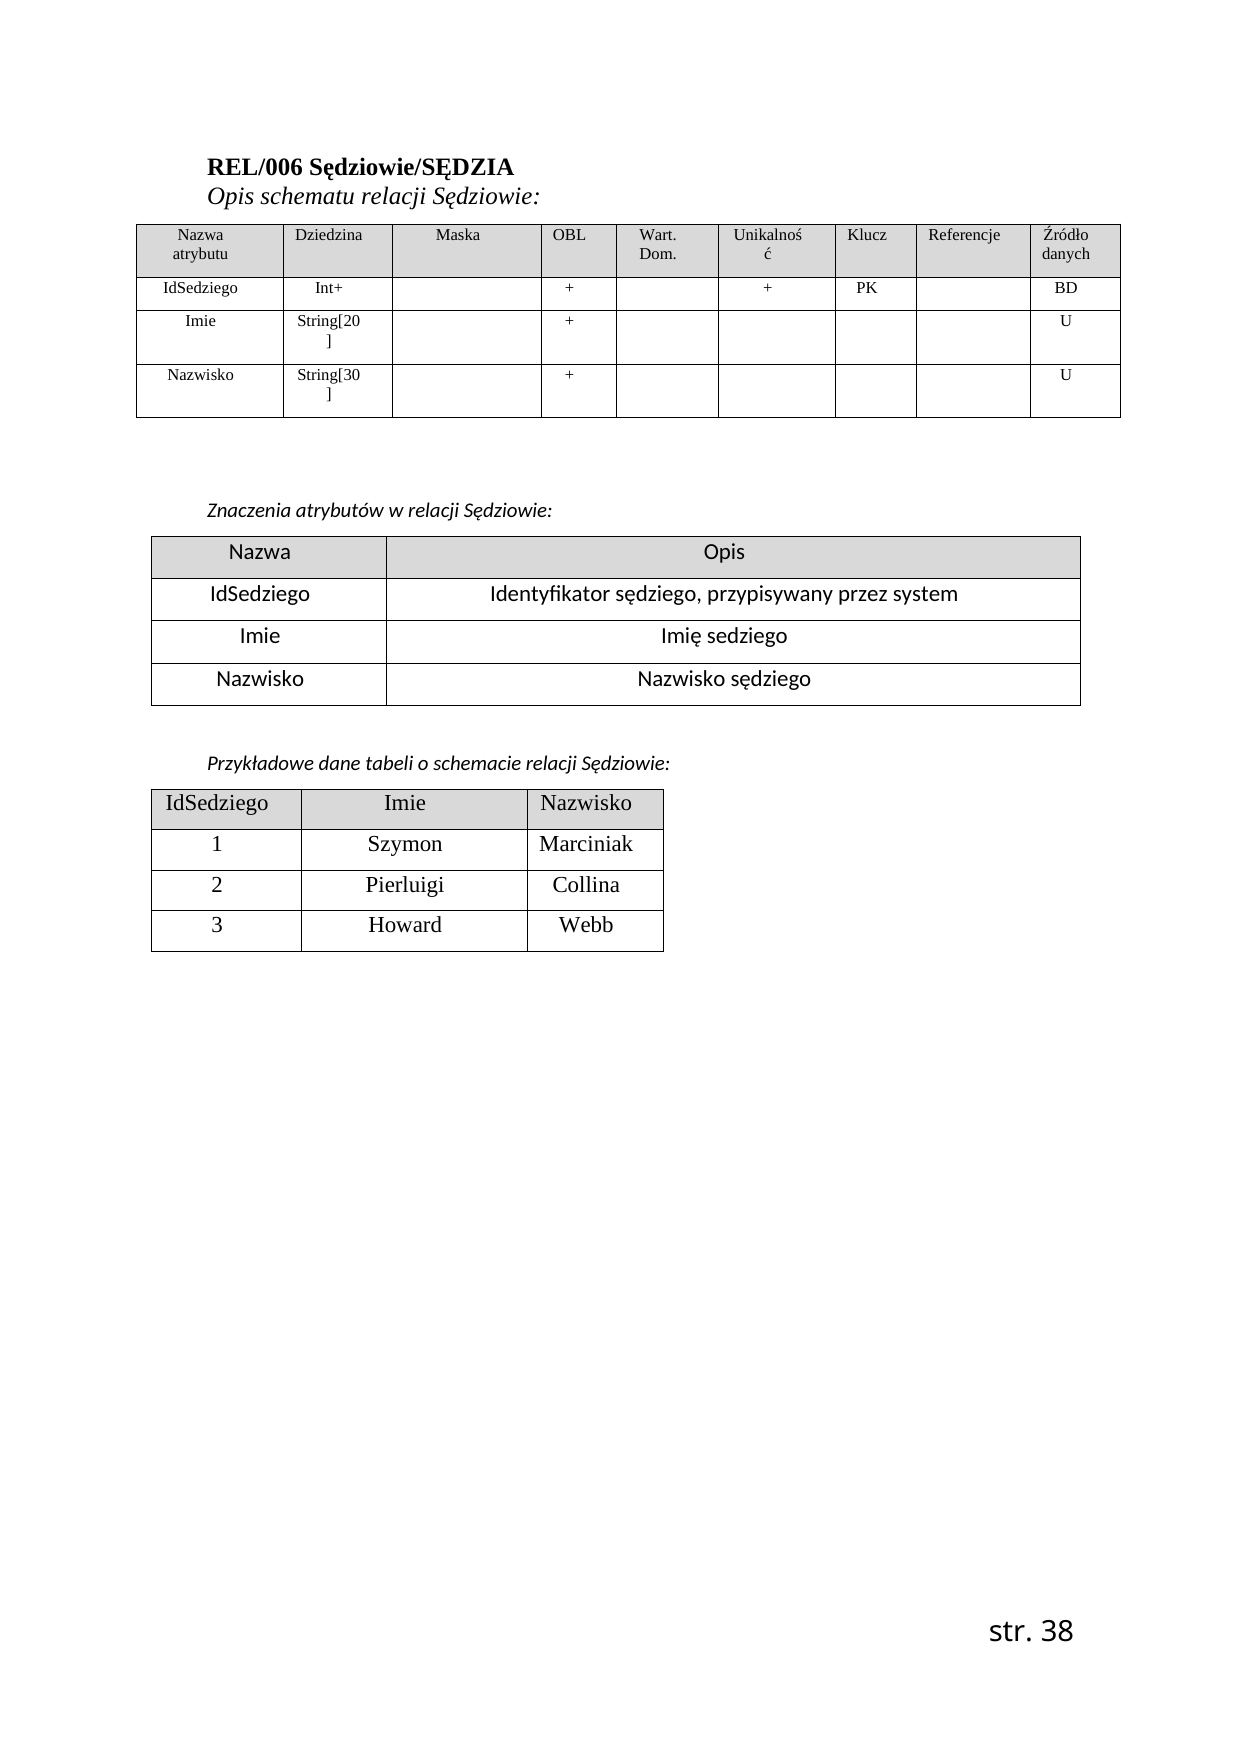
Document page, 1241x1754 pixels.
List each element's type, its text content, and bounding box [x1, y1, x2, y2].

table_header Unikalność [719, 225, 835, 277]
table_cell [617, 311, 718, 363]
table_cell [393, 311, 541, 363]
table_cell Imię sedziego [387, 621, 1080, 663]
text Opis schematu relacji Sędziowie: [163, 181, 1074, 210]
table_cell PK [836, 278, 916, 310]
table_cell [719, 311, 835, 363]
table_header Maska [393, 225, 541, 277]
table_header Nazwisko [528, 790, 663, 829]
table_cell Howard [302, 911, 527, 951]
table_cell IdSedziego [152, 579, 386, 620]
table_cell Nazwisko sędziego [387, 664, 1080, 705]
table_cell [617, 278, 718, 310]
subtitle REL/006 Sędziowie/SĘDZIA [163, 152, 1074, 181]
table_cell U [1031, 365, 1120, 417]
table_cell Imie [152, 621, 386, 663]
table_header Wart. Dom. [617, 225, 718, 277]
table_header Nazwa atrybutu [137, 225, 283, 277]
table_cell + [542, 365, 616, 417]
table_cell [719, 365, 835, 417]
table_cell [917, 311, 1030, 363]
table_cell [917, 365, 1030, 417]
table_header Referencje [917, 225, 1030, 277]
table_cell [836, 311, 916, 363]
table_cell 1 [152, 830, 301, 870]
table_cell Int+ [284, 278, 392, 310]
table_cell U [1031, 311, 1120, 363]
table_cell Identyfikator sędziego, przypisywany przez system [387, 579, 1080, 620]
table_cell 2 [152, 871, 301, 910]
table_cell String[20] [284, 311, 392, 363]
table_cell + [542, 311, 616, 363]
text Przykładowe dane tabeli o schemacie relacji Sędziowie: [163, 750, 1074, 775]
table_header OBL [542, 225, 616, 277]
table_cell [917, 278, 1030, 310]
table_cell Marciniak [528, 830, 663, 870]
table_cell Nazwisko [152, 664, 386, 705]
table_cell [617, 365, 718, 417]
table_cell + [542, 278, 616, 310]
table_cell Collina [528, 871, 663, 910]
table_cell IdSedziego [137, 278, 283, 310]
table_header Źródło danych [1031, 225, 1120, 277]
table_cell Pierluigi [302, 871, 527, 910]
table_cell Imie [137, 311, 283, 363]
table_cell [836, 365, 916, 417]
table_header Imie [302, 790, 527, 829]
table_cell Nazwisko [137, 365, 283, 417]
table_cell Szymon [302, 830, 527, 870]
table_cell [393, 278, 541, 310]
table_cell + [719, 278, 835, 310]
table_header Nazwa [152, 537, 386, 578]
table_header Klucz [836, 225, 916, 277]
table_header Dziedzina [284, 225, 392, 277]
text Znaczenia atrybutów w relacji Sędziowie: [163, 497, 1074, 522]
table_cell String[30] [284, 365, 392, 417]
table_cell BD [1031, 278, 1120, 310]
table_cell Webb [528, 911, 663, 951]
table_header Opis [387, 537, 1080, 578]
table_header IdSedziego [152, 790, 301, 829]
table_cell [393, 365, 541, 417]
table_cell 3 [152, 911, 301, 951]
